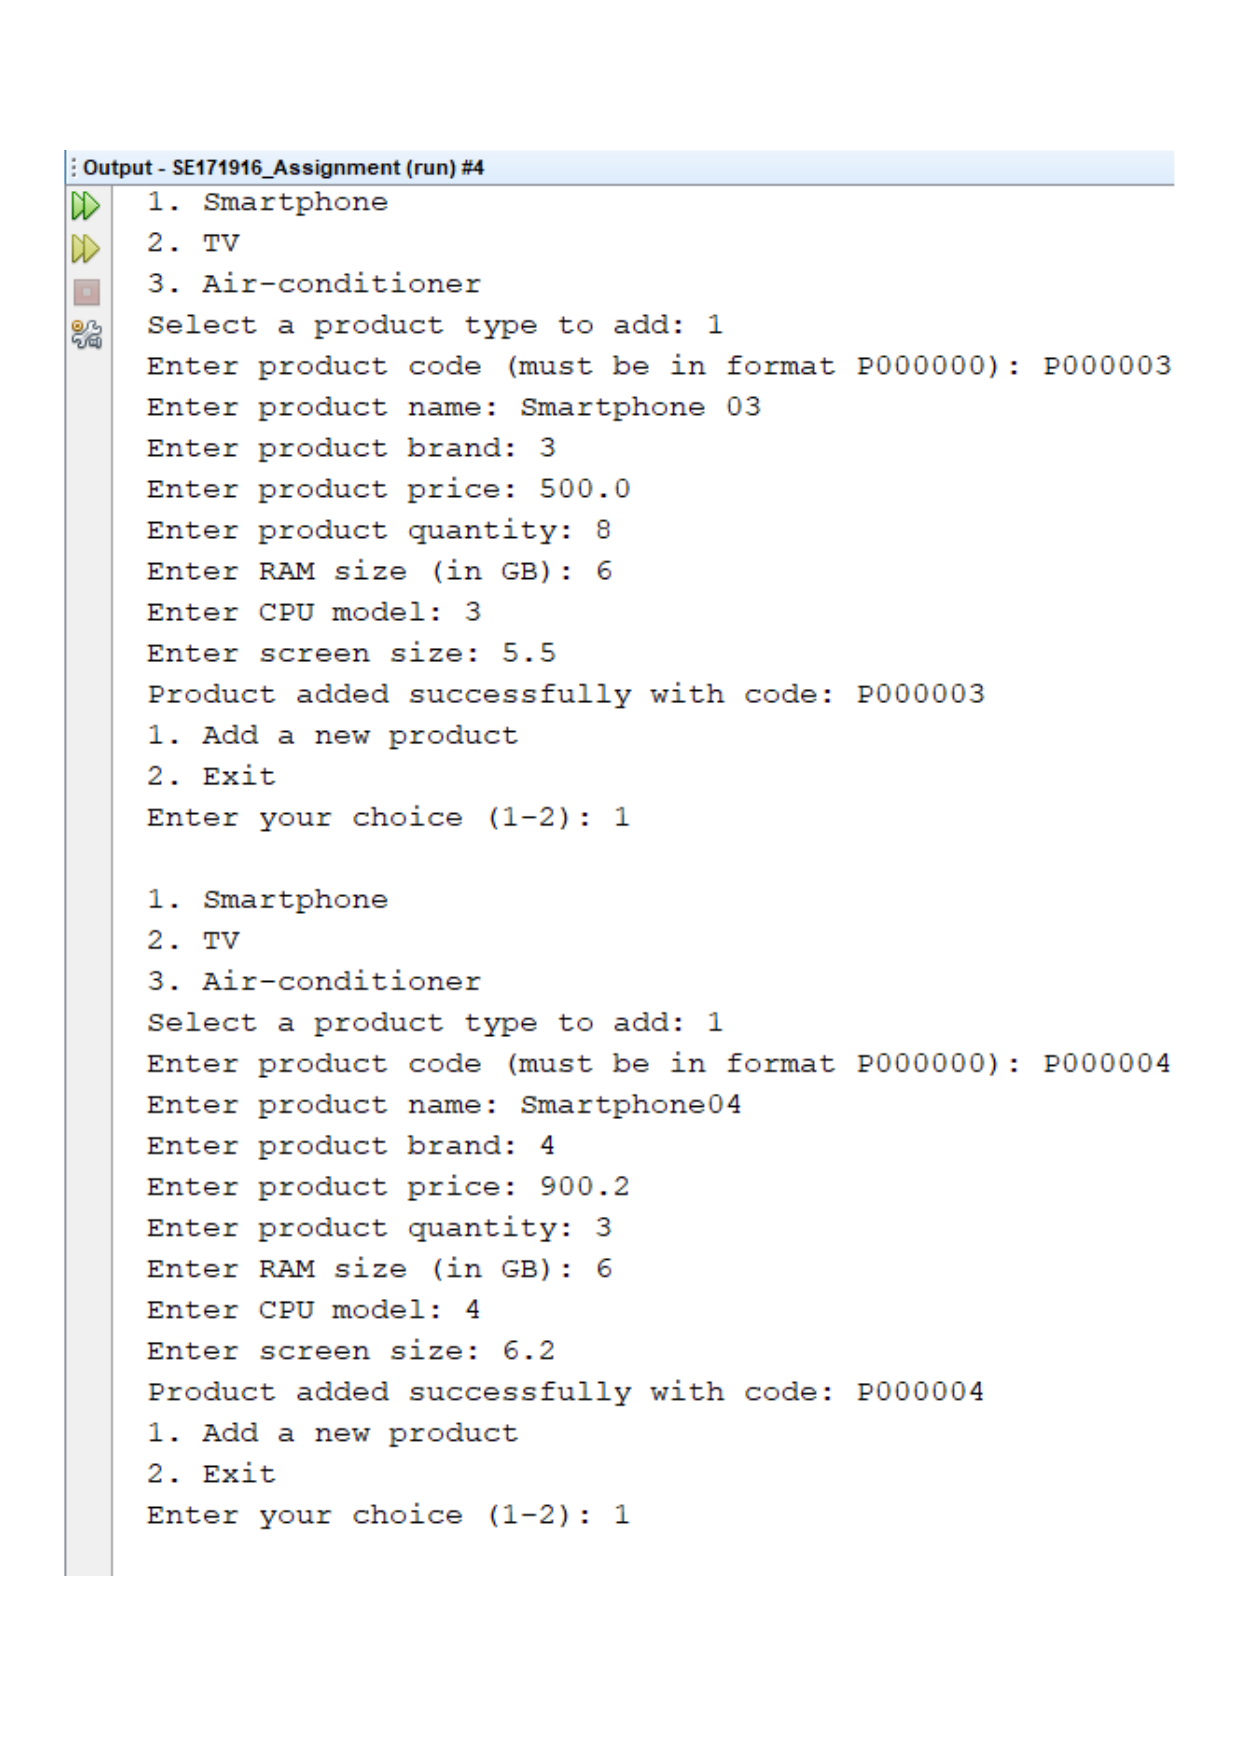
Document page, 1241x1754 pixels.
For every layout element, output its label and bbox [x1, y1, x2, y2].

picture [63, 150, 1175, 1576]
